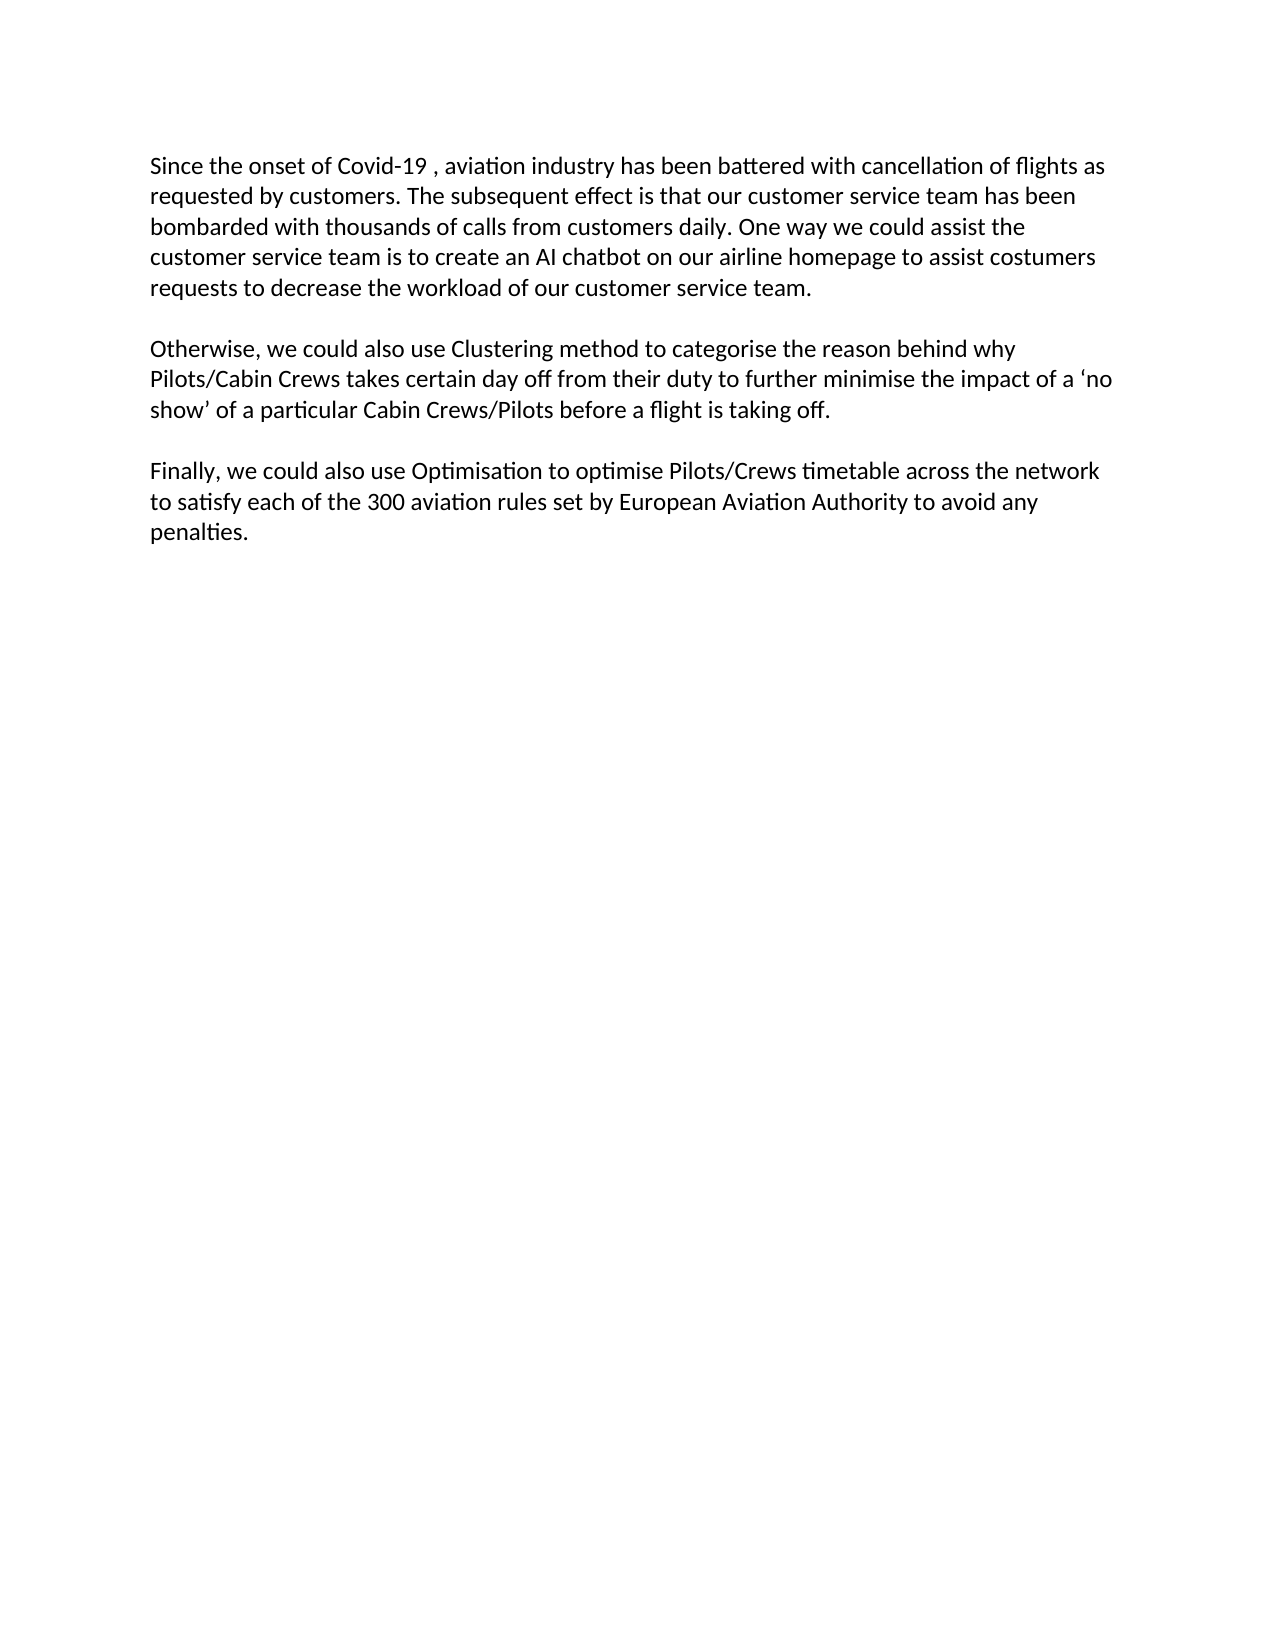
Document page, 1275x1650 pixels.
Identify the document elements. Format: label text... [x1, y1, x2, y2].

text Since the onset of Covid-19 , aviation industry has been battered with cancellation of flights as requested by customers. The subsequent effect is that our customer service team has been bombarded with thousands of calls from customers daily. One way we could assist the customer service team is to create an AI chatbot on our airline homepage to assist costumers requests to decrease the workload of our customer service team. [150, 150, 1125, 303]
text Otherwise, we could also use Clustering method to categorise the reason behind why Pilots/Cabin Crews takes certain day off from their duty to further minimise the impact of a ‘no show’ of a particular Cabin Crews/Pilots before a flight is taking off. [150, 333, 1125, 425]
text Finally, we could also use Optimisation to optimise Pilots/Crews timetable across the network to satisfy each of the 300 aviation rules set by European Aviation Authority to avoid any penalties. [150, 455, 1125, 547]
